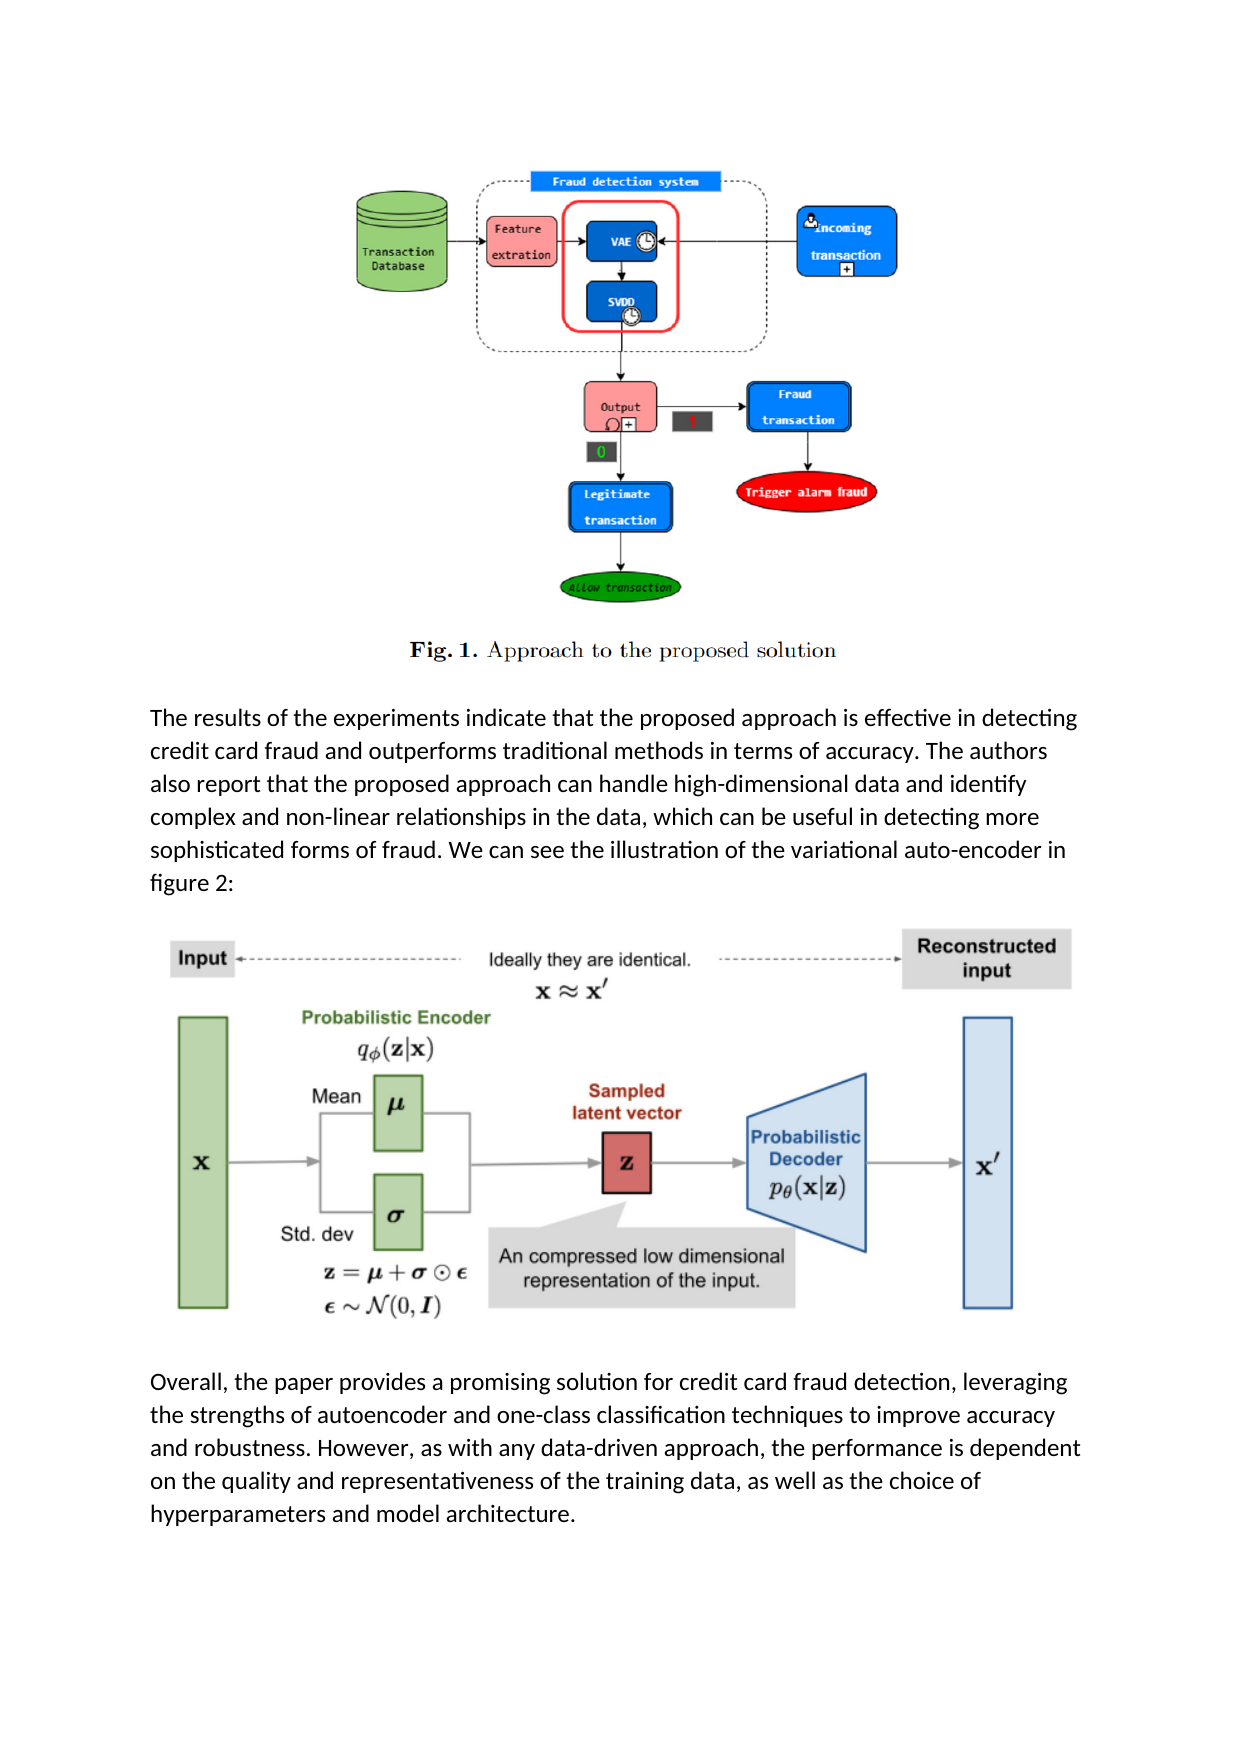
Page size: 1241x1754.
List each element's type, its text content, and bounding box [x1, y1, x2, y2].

text Overall, the paper provides a promising solution for credit card fraud detection, leveraging the strengths of autoencoder and one-class classification techniques to improve accuracy and robustness. However, as with any data-driven approach, the performance is dependent on the quality and representativeness of the training data, as well as the choice of hyperparameters and model architecture. [150, 1366, 1090, 1528]
picture [150, 916, 1091, 1348]
picture [326, 150, 915, 684]
text The results of the experiments indicate that the proposed approach is effective in detecting credit card fraud and outperforms traditional methods in terms of accuracy. The authors also report that the proposed approach can handle high-dimensional data and identify complex and non-linear relationships in the data, which can be useful in detecting more sophisticated forms of fraud. We can see the illustration of the variational auto-encoder in figure 2: [150, 702, 1090, 897]
